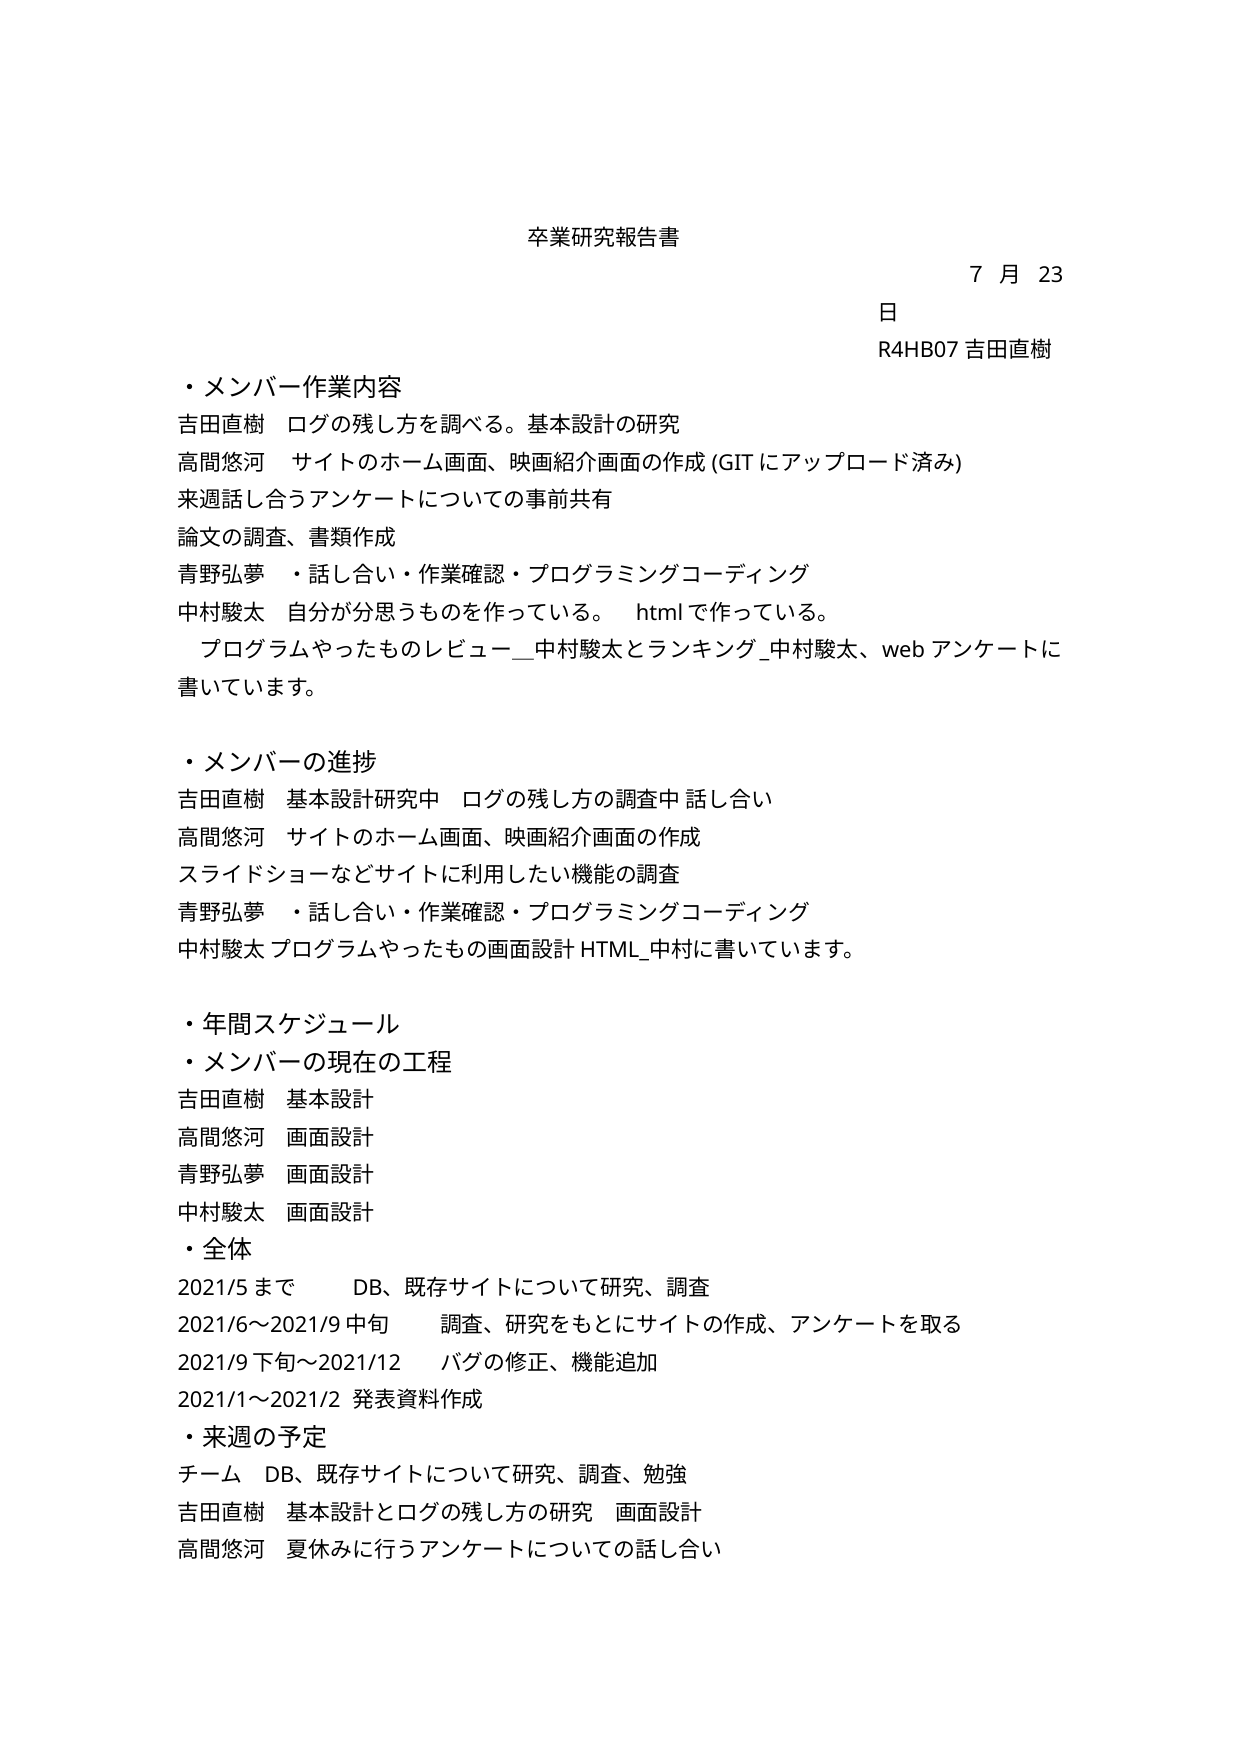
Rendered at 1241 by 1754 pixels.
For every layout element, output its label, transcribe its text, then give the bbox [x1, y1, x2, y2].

text 青野弘夢 ・話し合い・作業確認・プログラミングコーディング [177, 554, 1063, 592]
text 2021/1～2021/2 発表資料作成 [177, 1379, 1063, 1417]
text 卒業研究報告書 [177, 217, 1063, 254]
text ７月23日 [877, 254, 1063, 329]
text チーム DB、既存サイトについて研究、調査、勉強 [177, 1454, 1063, 1492]
text スライドショーなどサイトに利用したい機能の調査 [177, 854, 1063, 892]
text プログラムやったものレビュー＿中村駿太とランキング_中村駿太、webアンケートに書いています。 [177, 629, 1063, 704]
text ・メンバーの進捗 [177, 742, 1063, 779]
text 2021/9下旬～2021/12 バグの修正、機能追加 [177, 1342, 1063, 1379]
text 2021/5まで DB、既存サイトについて研究、調査 [177, 1267, 1063, 1304]
text 吉田直樹 ログの残し方を調べる。基本設計の研究 [177, 404, 1063, 442]
text 吉田直樹 基本設計研究中 ログの残し方の調査中 話し合い [177, 779, 1063, 817]
text 2021/6～2021/9中旬 調査、研究をもとにサイトの作成、アンケートを取る [177, 1304, 1063, 1342]
text 青野弘夢 ・話し合い・作業確認・プログラミングコーディング [177, 892, 1063, 929]
text 高間悠河 夏休みに行うアンケートについての話し合い [177, 1529, 1063, 1567]
text 吉田直樹 基本設計とログの残し方の研究 画面設計 [177, 1492, 1063, 1529]
text ・来週の予定 [177, 1417, 1063, 1454]
text ・メンバー作業内容 [177, 367, 1063, 404]
text ・メンバーの現在の工程 [177, 1042, 1063, 1079]
text 青野弘夢 画面設計 [177, 1154, 1063, 1192]
text 中村駿太 自分が分思うものを作っている。 htmlで作っている。 [177, 592, 1063, 629]
text 中村駿太 プログラムやったもの画面設計HTML_中村に書いています。 [177, 929, 1063, 967]
text 高間悠河 画面設計 [177, 1117, 1063, 1154]
text 論文の調査、書類作成 [177, 517, 1063, 554]
text ・全体 [177, 1229, 1063, 1267]
text 高間悠河 サイトのホーム画面、映画紹介画面の作成 [177, 817, 1063, 854]
text ・年間スケジュール [177, 1004, 1063, 1042]
text 吉田直樹 基本設計 [177, 1079, 1063, 1117]
text 高間悠河 サイトのホーム画面、映画紹介画面の作成 (GITにアップロード済み) [177, 442, 1063, 479]
text R4HB07 吉田直樹 [790, 329, 1063, 367]
text 来週話し合うアンケートについての事前共有 [177, 479, 1063, 517]
text 中村駿太 画面設計 [177, 1192, 1063, 1229]
